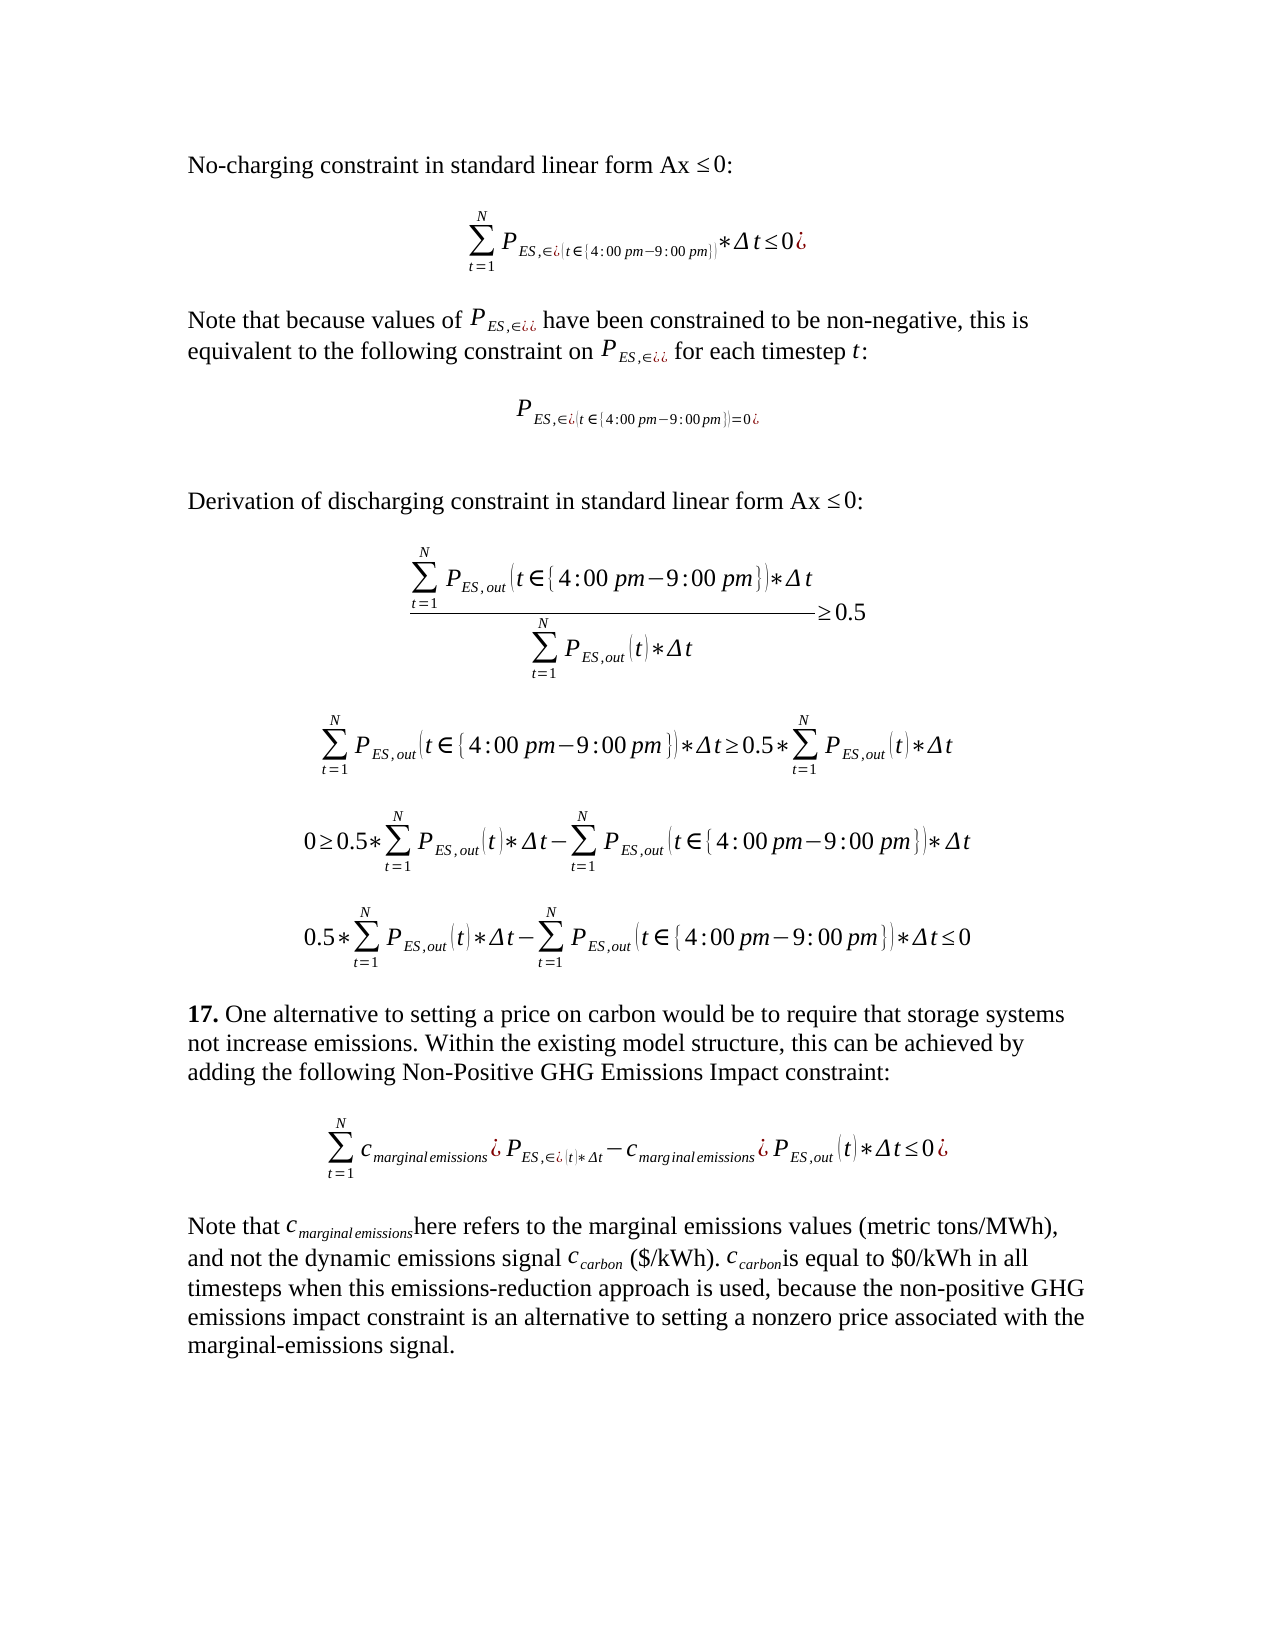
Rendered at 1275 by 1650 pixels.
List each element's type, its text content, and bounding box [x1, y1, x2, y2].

text No-charging constraint in standard linear form Ax : [187, 150, 1087, 179]
text 17. One alternative to setting a price on carbon would be to require that storage systems not increase emissions. Within the existing model structure, this can be achieved by adding the following Non-Positive GHG Emissions Impact constraint: [187, 999, 1087, 1085]
text Note that here refers to the marginal emissions values (metric tons/MWh), and not the dynamic emissions signal ($/kWh). is equal to $0/kWh in all timesteps when this emissions-reduction approach is used, because the non-positive GHG emissions impact constraint is an alternative to setting a nonzero price associated with the marginal-emissions signal. [187, 1210, 1087, 1359]
text Note that because values of have been constrained to be non-negative, this is equivalent to the following constraint on for each timestep : [187, 303, 1087, 366]
text Derivation of discharging constraint in standard linear form Ax : [187, 486, 1087, 515]
